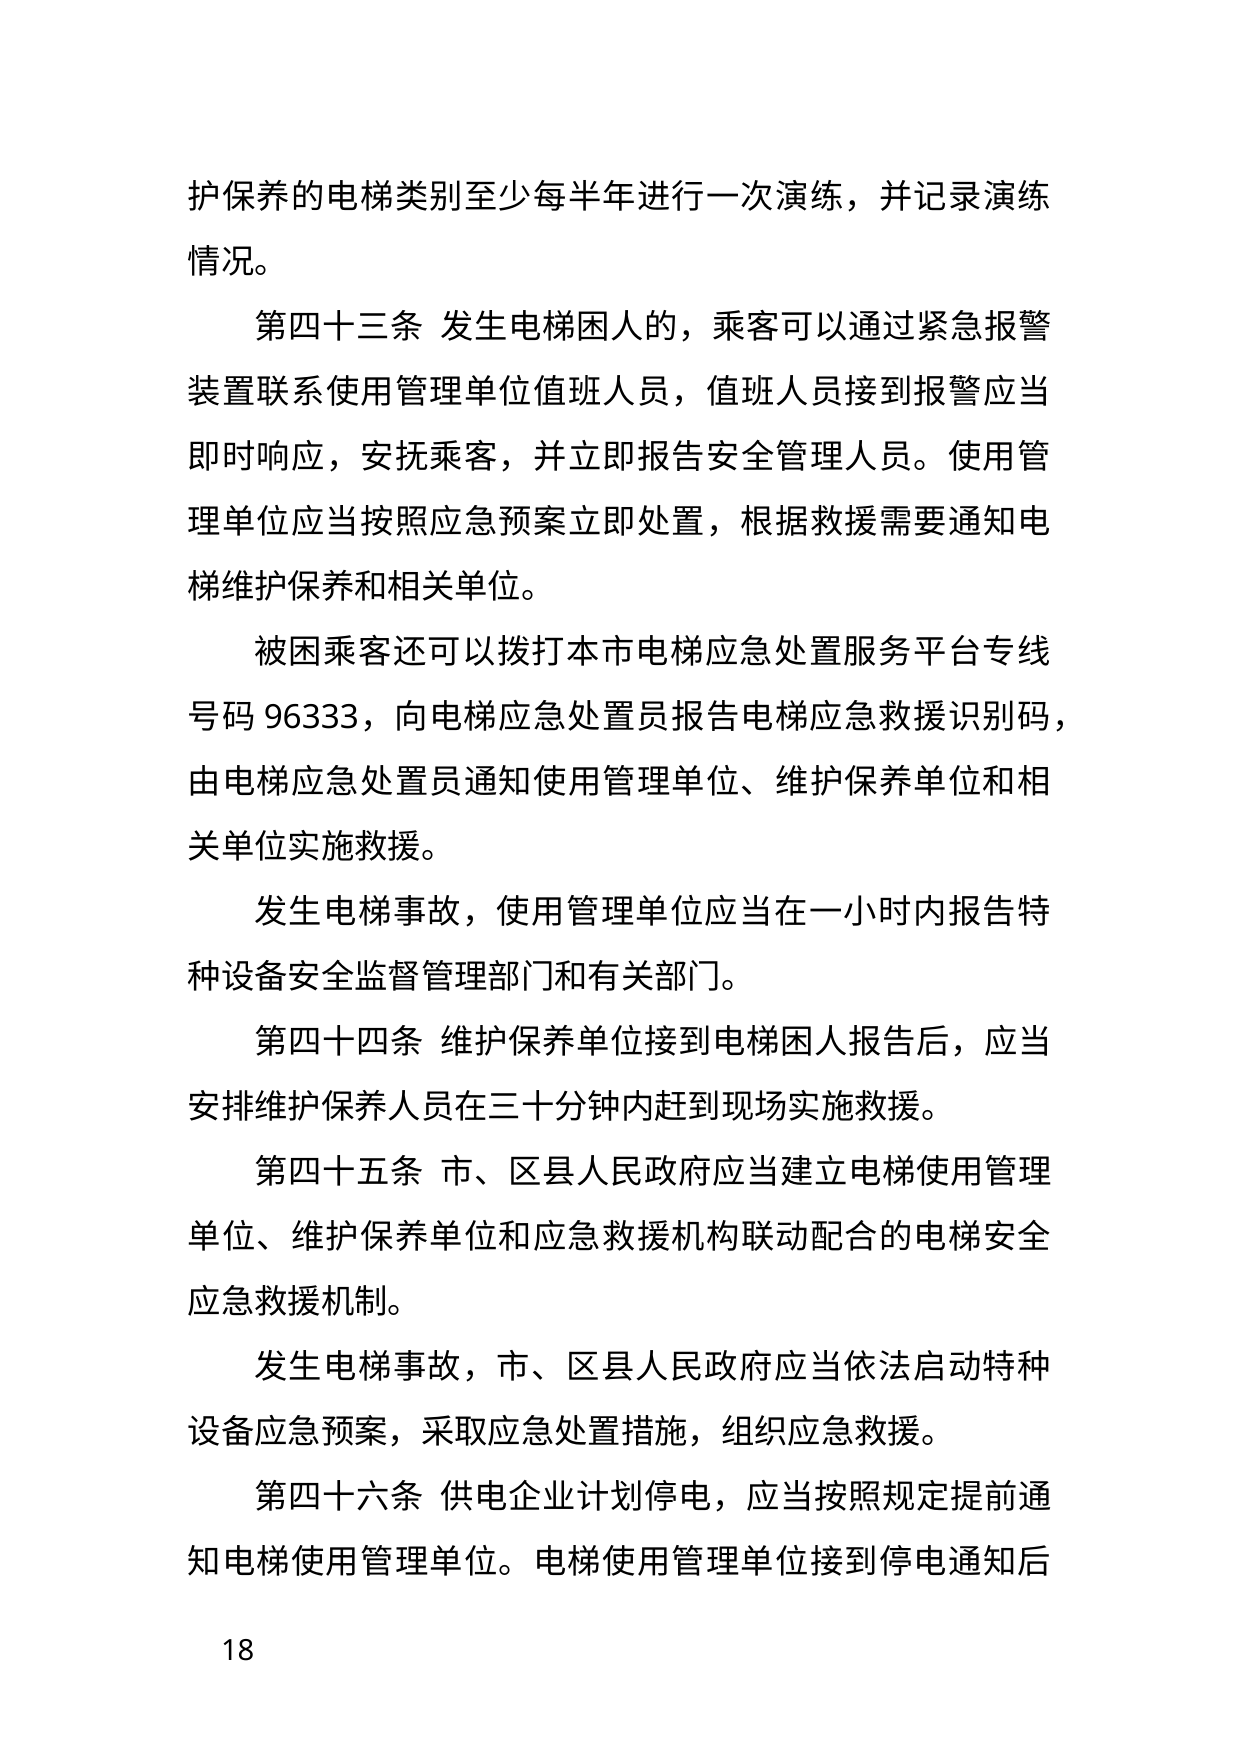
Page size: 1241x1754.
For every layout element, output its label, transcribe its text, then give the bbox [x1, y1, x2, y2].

text 第四十五条 市、区县人民政府应当建立电梯使用管理单位、维护保养单位和应急救援机构联动配合的电梯安全应急救援机制。 [187, 1137, 1053, 1332]
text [187, 1462, 1053, 1592]
text 发生电梯事故，使用管理单位应当在一小时内报告特种设备安全监督管理部门和有关部门。 [187, 877, 1053, 1007]
text 第四十三条 发生电梯困人的，乘客可以通过紧急报警装置联系使用管理单位值班人员，值班人员接到报警应当即时响应，安抚乘客，并立即报告安全管理人员。使用管理单位应当按照应急预案立即处置，根据救援需要通知电梯维护保养和相关单位。 [187, 292, 1053, 617]
text 被困乘客还可以拨打本市电梯应急处置服务平台专线号码96333，向电梯应急处置员报告电梯应急救援识别码，由电梯应急处置员通知使用管理单位、维护保养单位和相关单位实施救援。 [187, 617, 1053, 877]
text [187, 162, 1053, 292]
text 发生电梯事故，市、区县人民政府应当依法启动特种设备应急预案，采取应急处置措施，组织应急救援。 [187, 1332, 1053, 1462]
text 第四十四条 维护保养单位接到电梯困人报告后，应当安排维护保养人员在三十分钟内赶到现场实施救援。 [187, 1007, 1053, 1137]
